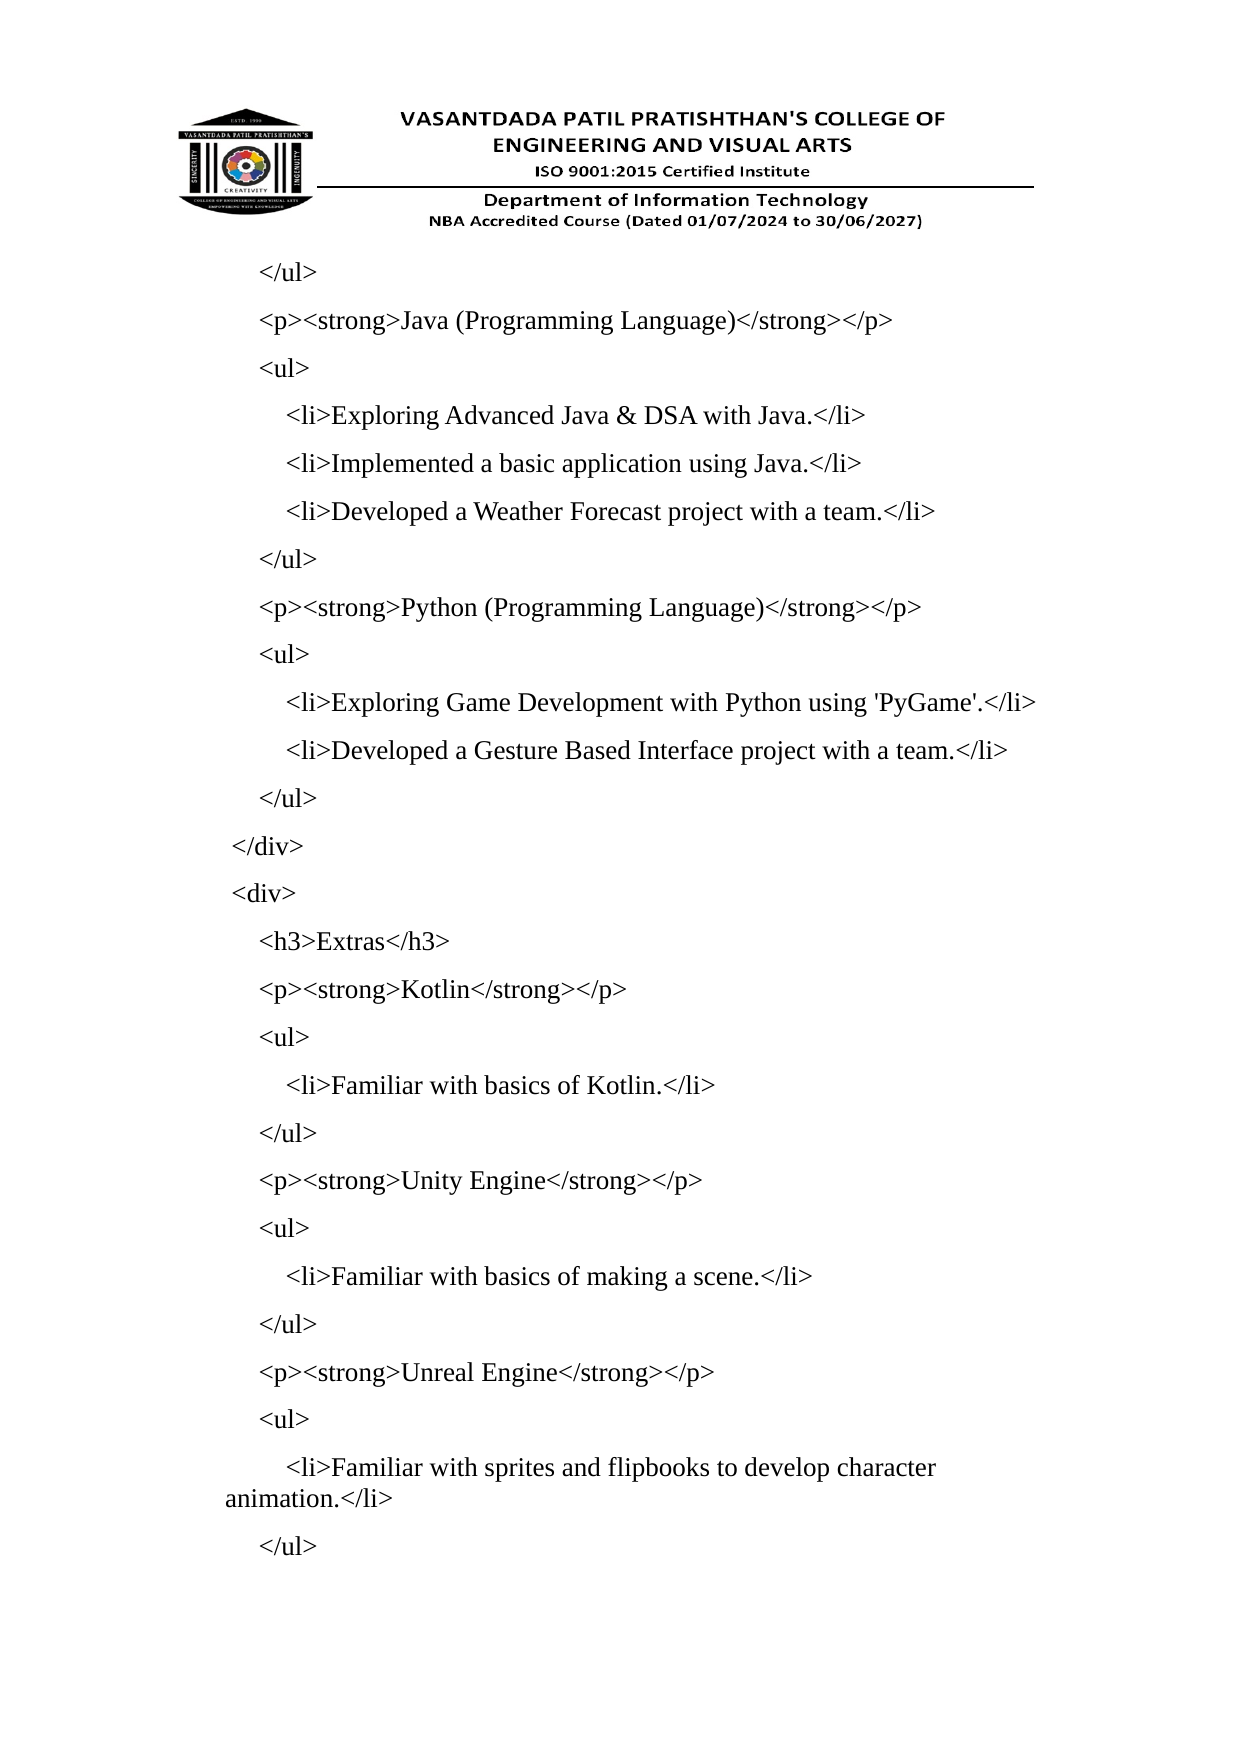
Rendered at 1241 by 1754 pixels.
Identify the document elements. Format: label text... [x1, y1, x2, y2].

text </ul> [150, 782, 1090, 813]
text <p><strong>Unity Engine</strong></p> [150, 1164, 1090, 1196]
text </ul> [150, 1308, 1090, 1339]
text <li>Familiar with basics of Kotlin.</li> [150, 1069, 1090, 1100]
text </ul> [150, 543, 1090, 574]
text <ul> [150, 1403, 1090, 1435]
text </ul> [150, 1117, 1090, 1148]
text <h3>Extras</h3> [150, 925, 1090, 957]
text <ul> [150, 352, 1090, 383]
text <li>Familiar with basics of making a scene.</li> [150, 1260, 1090, 1291]
text <p><strong>Kotlin</strong></p> [150, 973, 1090, 1004]
text <ul> [150, 638, 1090, 670]
text <p><strong>Python (Programming Language)</strong></p> [150, 591, 1090, 622]
text <li>Developed a Gesture Based Interface project with a team.</li> [150, 734, 1090, 765]
text <ul> [150, 1212, 1090, 1243]
text <li>Familiar with sprites and flipbooks to develop character animation.</li> [150, 1451, 1090, 1514]
text <li>Exploring Game Development with Python using 'PyGame'.</li> [150, 686, 1090, 717]
text <li>Exploring Advanced Java & DSA with Java.</li> [150, 399, 1090, 431]
text </div> [150, 830, 1090, 861]
picture [150, 73, 1091, 256]
text <li>Developed a Weather Forecast project with a team.</li> [150, 495, 1090, 526]
text <p><strong>Unreal Engine</strong></p> [150, 1356, 1090, 1387]
text <p><strong>Java (Programming Language)</strong></p> [150, 304, 1090, 335]
text <ul> [150, 1021, 1090, 1052]
text <li>Implemented a basic application using Java.</li> [150, 447, 1090, 478]
text </ul> [150, 256, 1090, 287]
text </ul> [150, 1530, 1090, 1561]
text <div> [150, 878, 1090, 909]
